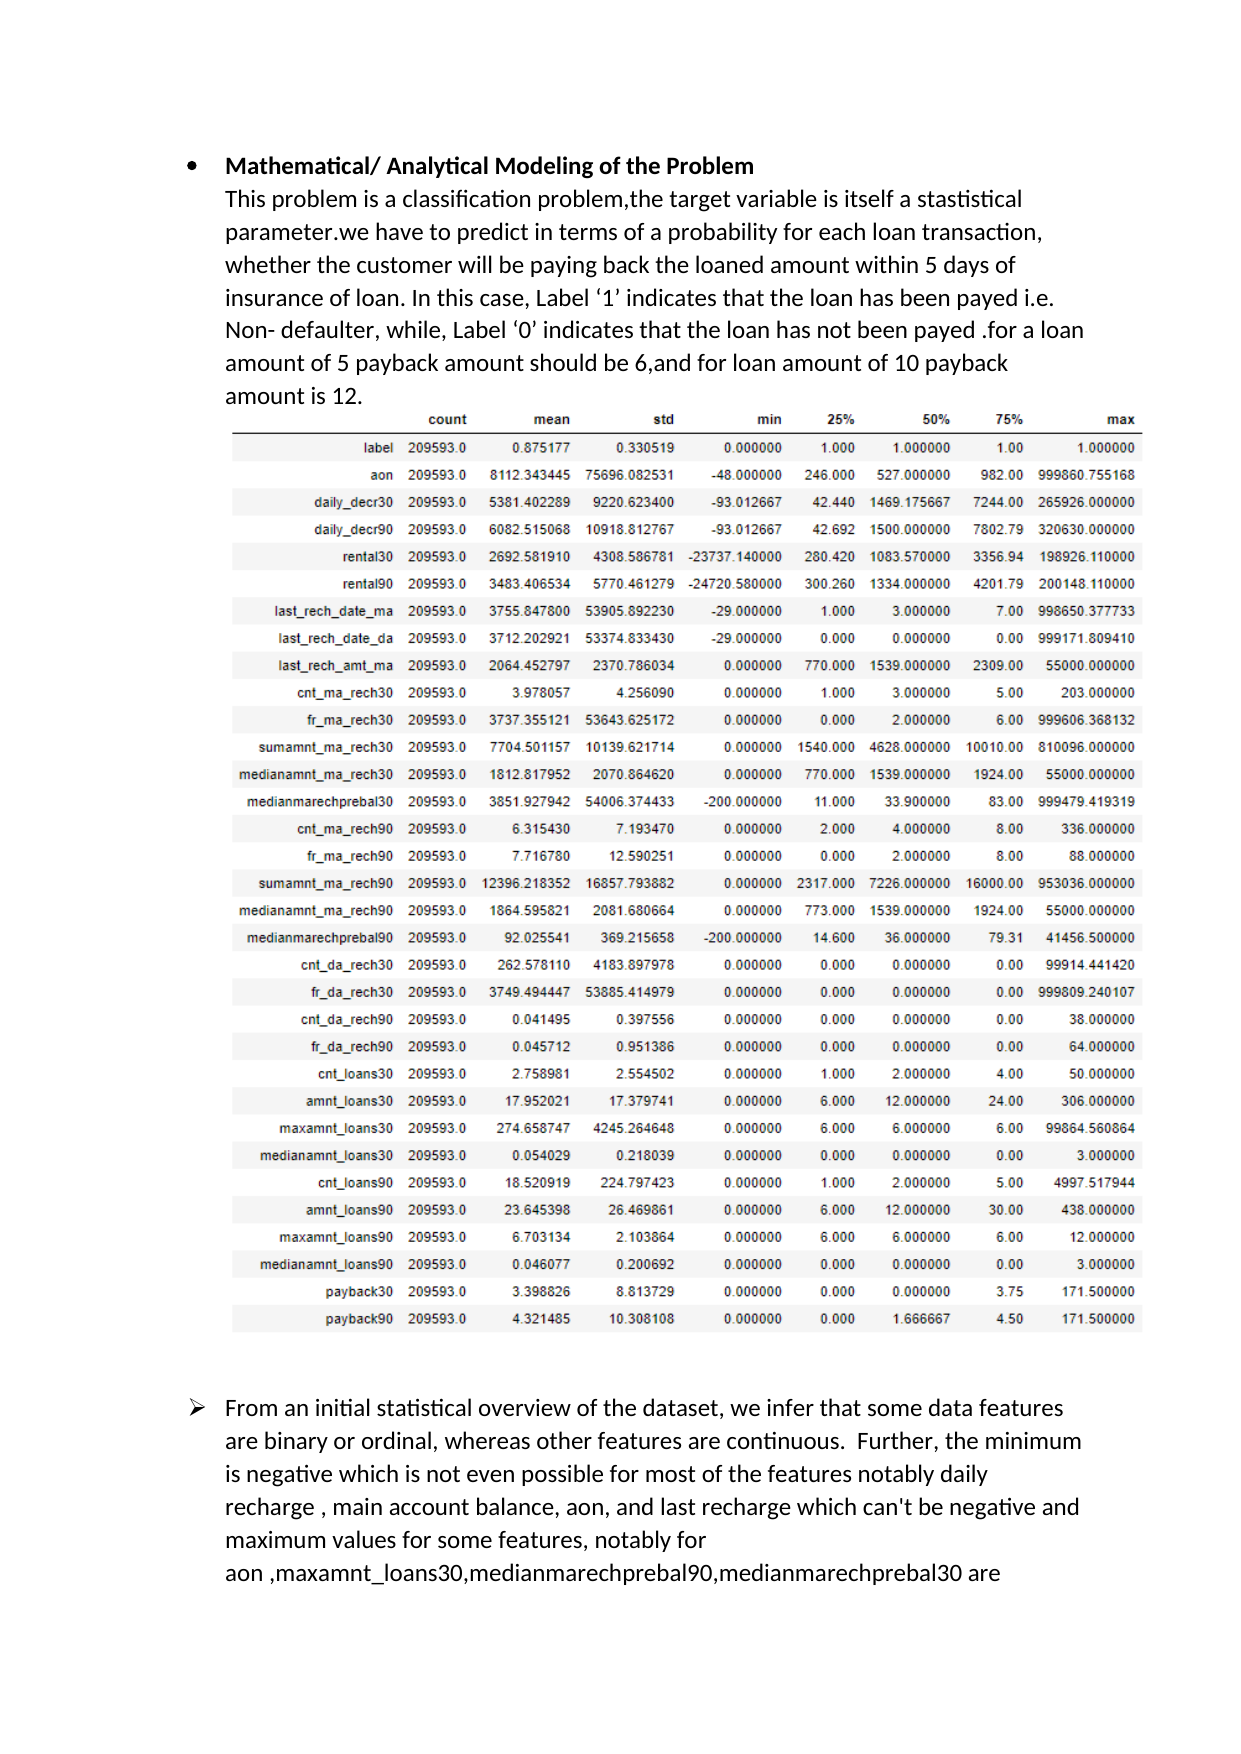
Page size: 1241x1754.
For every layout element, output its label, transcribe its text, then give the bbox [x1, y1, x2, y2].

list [187, 1392, 1090, 1587]
picture [225, 413, 1165, 1357]
list Mathematical/ Analytical Modeling of the Problem [187, 150, 1090, 181]
list This problem is a classification problem,the target variable is itself a stastistical parameter.we have to predict in terms of a probability for each loan transaction, whether the customer will be paying back the loaned amount within 5 days of insurance of loan. In this case, Label ‘1’ indicates that the loan has been payed i.e. Non- defaulter, while, Label ‘0’ indicates that the loan has not been payed .for a loan amount of 5 payback amount should be 6,and for loan amount of 10 payback amount is 12. [225, 183, 1090, 411]
